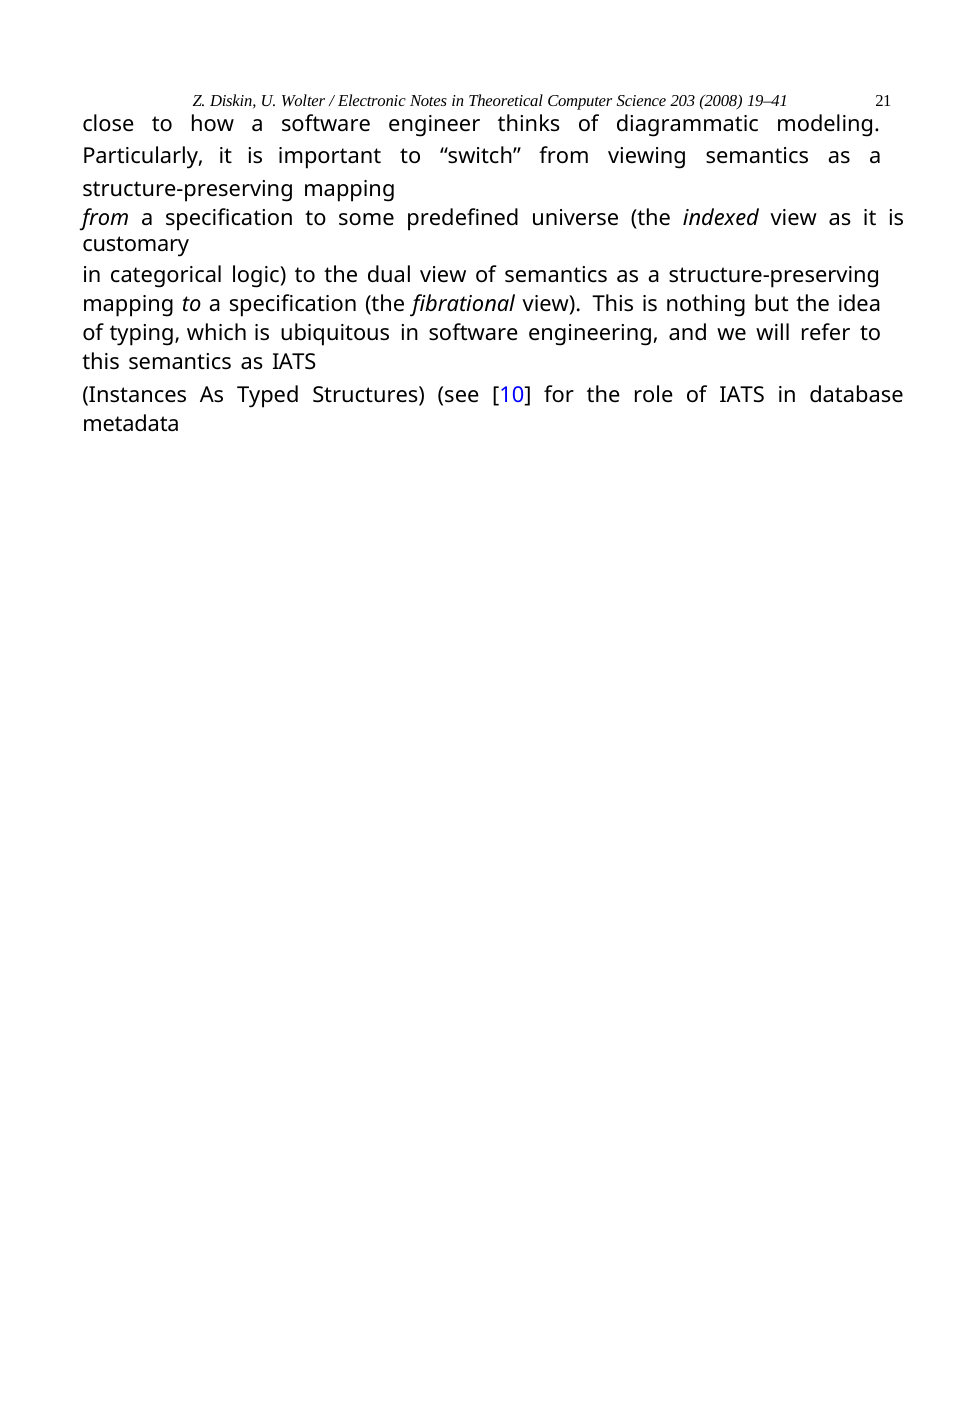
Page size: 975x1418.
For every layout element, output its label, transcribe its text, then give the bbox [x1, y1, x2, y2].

text (Instances As Typed Structures) (see [10] for the role of IATS in database metadata [82, 378, 904, 438]
text in categorical logic) to the dual view of semantics as a structure-preserving mapping to a specification (the ﬁbrational view). This is nothing but the idea of typing, which is ubiquitous in software engineering, and we will refer to this semantics as IATS [82, 259, 881, 376]
text from a specification to some predefined universe (the indexed view as it is customary [82, 204, 904, 257]
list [82, 108, 881, 202]
